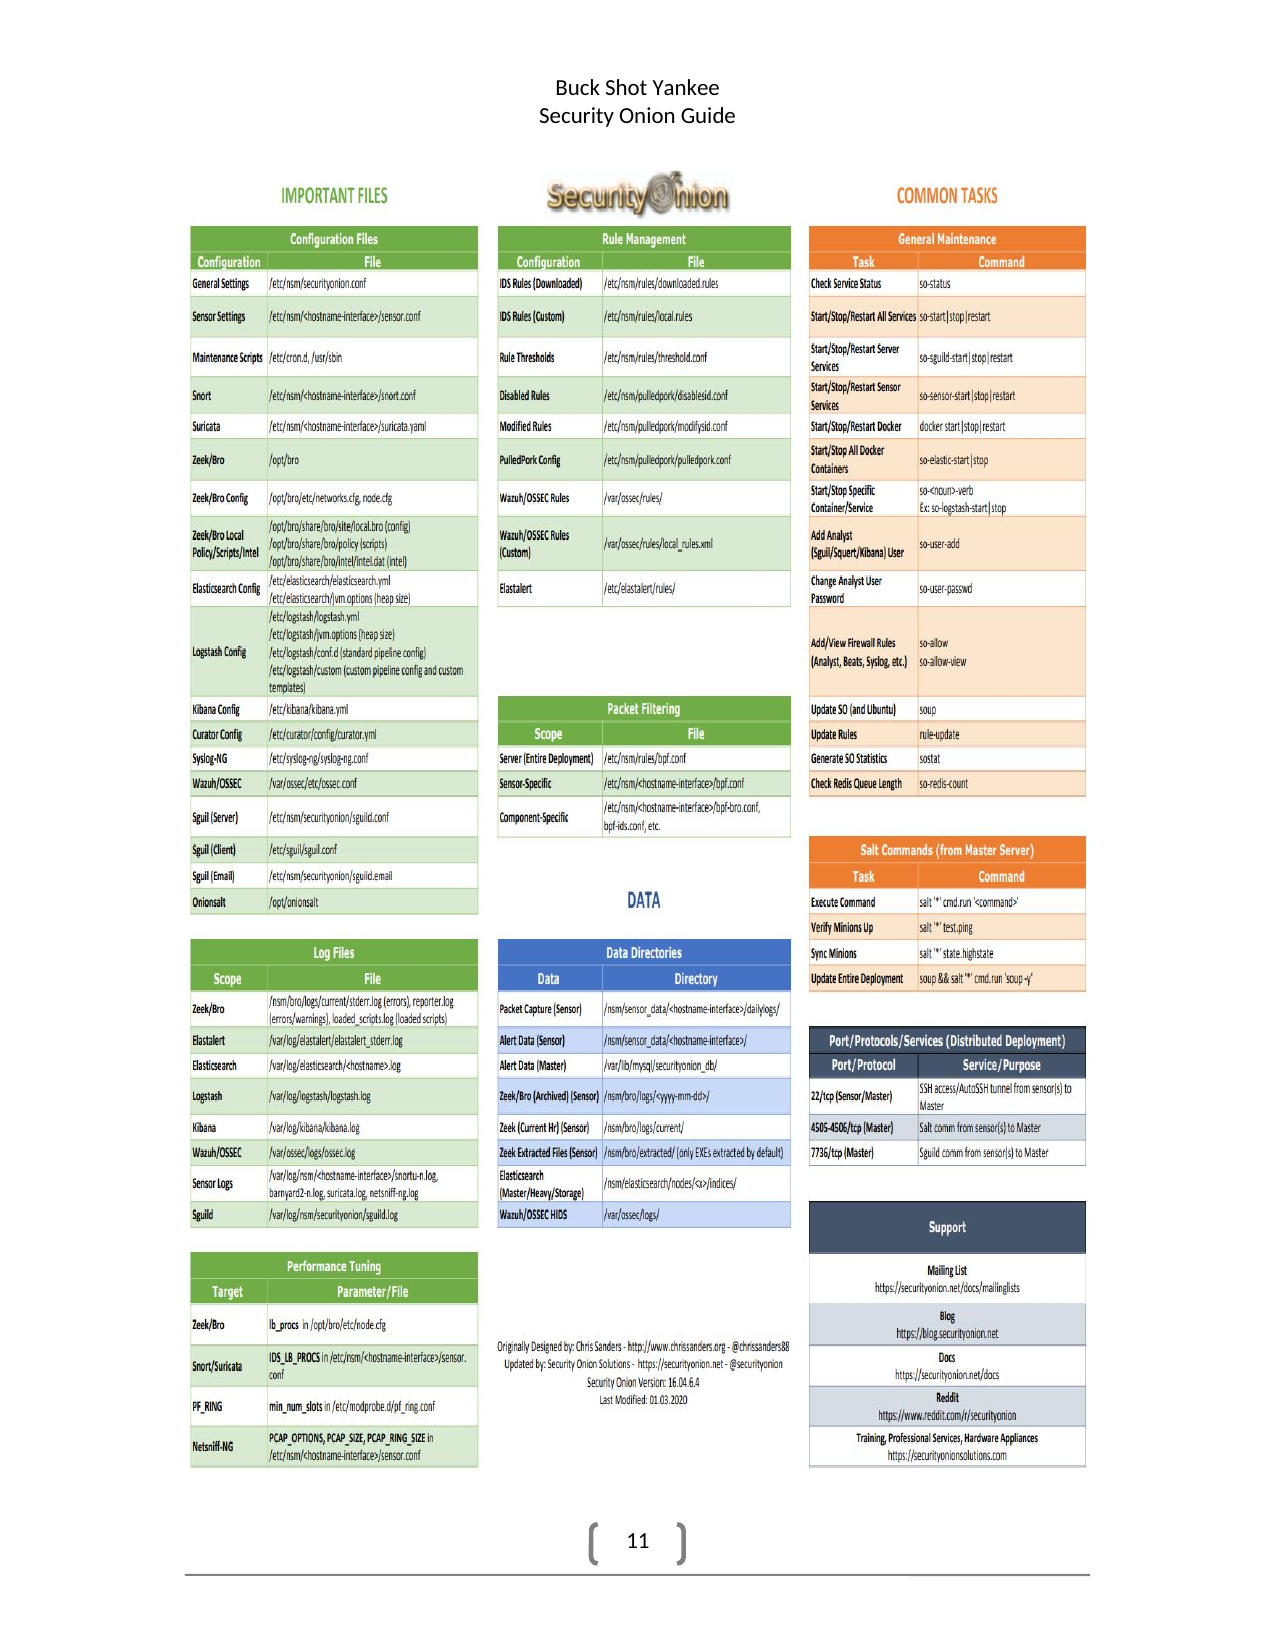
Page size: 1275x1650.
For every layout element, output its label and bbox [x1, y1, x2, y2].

picture [150, 150, 1125, 1480]
